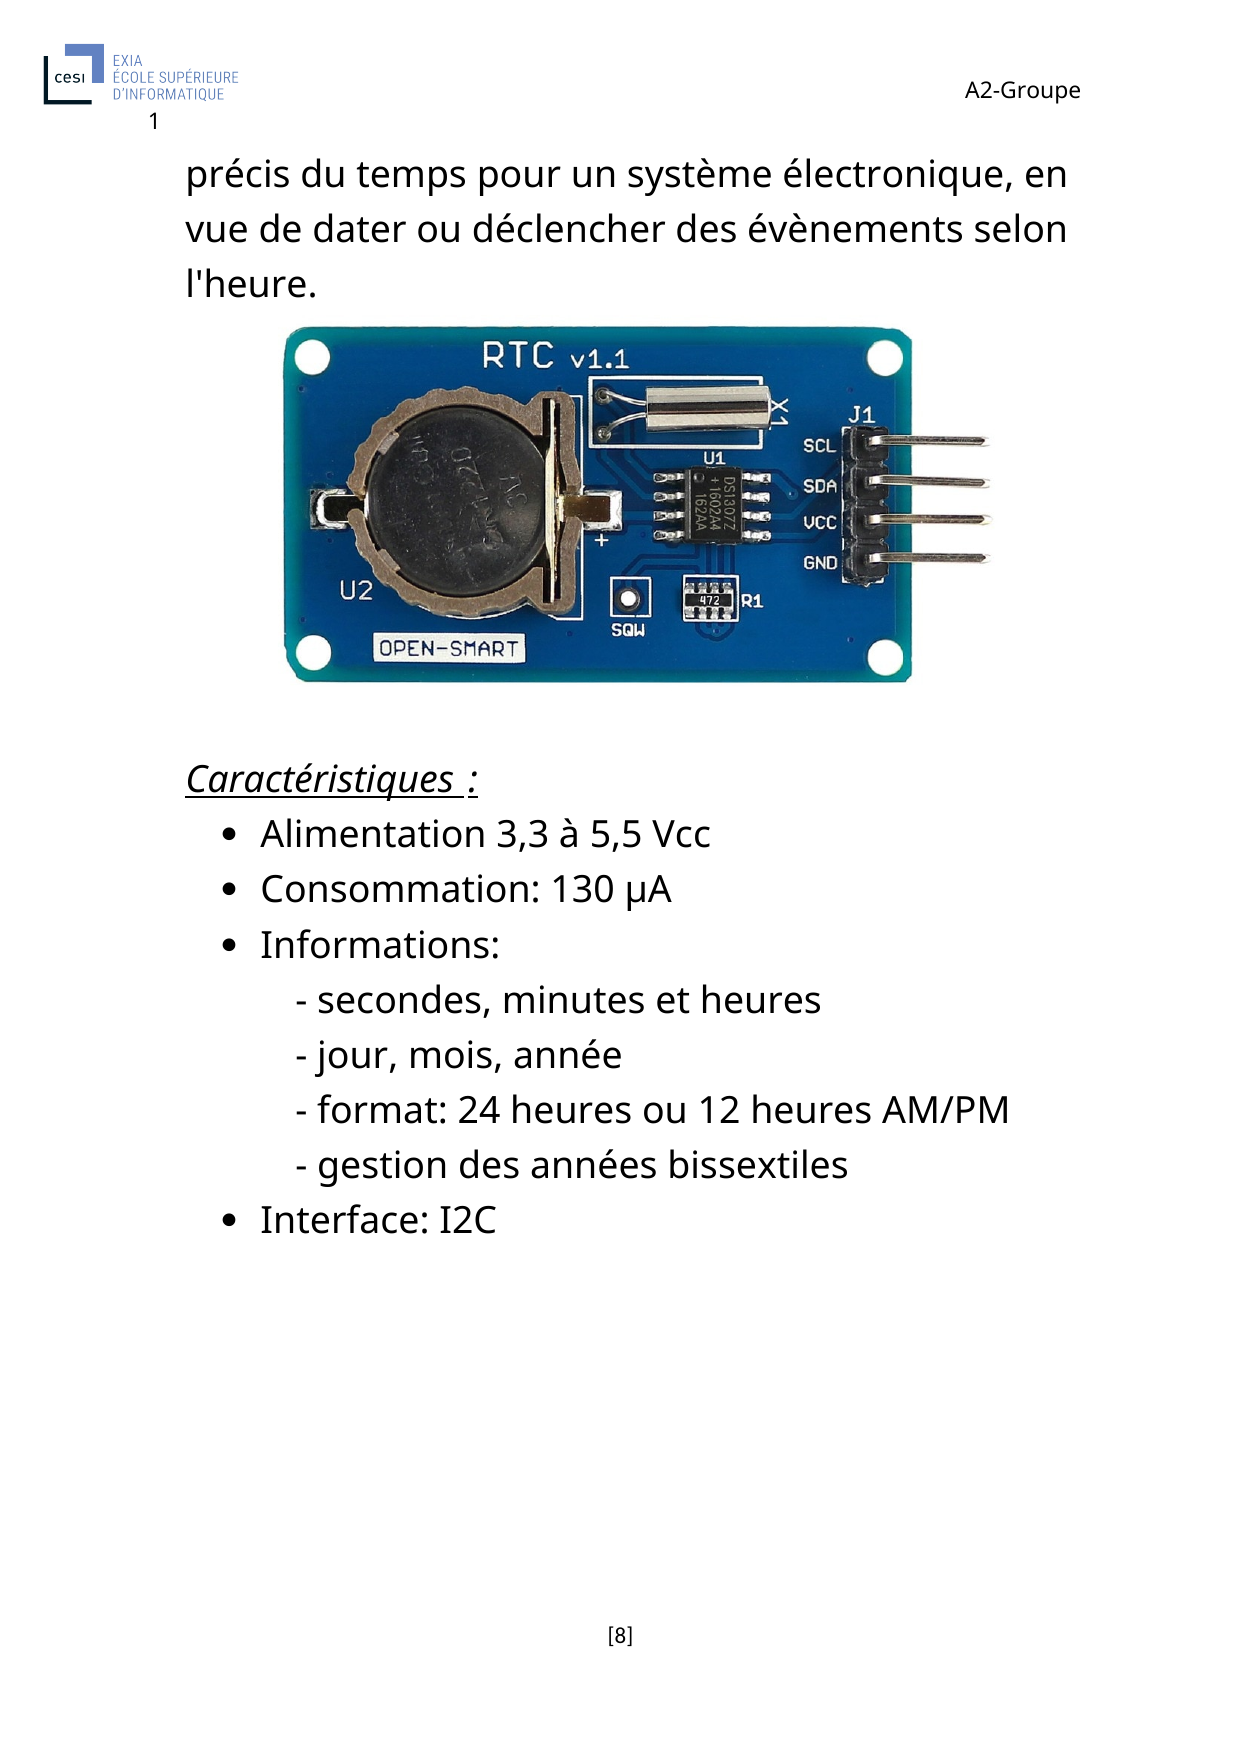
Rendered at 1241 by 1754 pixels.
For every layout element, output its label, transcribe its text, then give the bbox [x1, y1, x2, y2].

picture [0, 0, 282, 148]
list Interface: I2C [223, 1193, 1093, 1244]
list - format: 24 heures ou 12 heures AM/PM [185, 1083, 1093, 1134]
list Informations: [223, 918, 1093, 969]
list - gestion des années bissextiles [185, 1138, 1093, 1189]
picture [266, 312, 1012, 696]
list Caractéristiques : [185, 753, 1093, 804]
list - secondes, minutes et heures [185, 973, 1093, 1024]
list - jour, mois, année [185, 1028, 1093, 1079]
list Alimentation 3,3 à 5,5 Vcc [223, 808, 1093, 859]
list Consommation: 130 µA [223, 863, 1093, 914]
